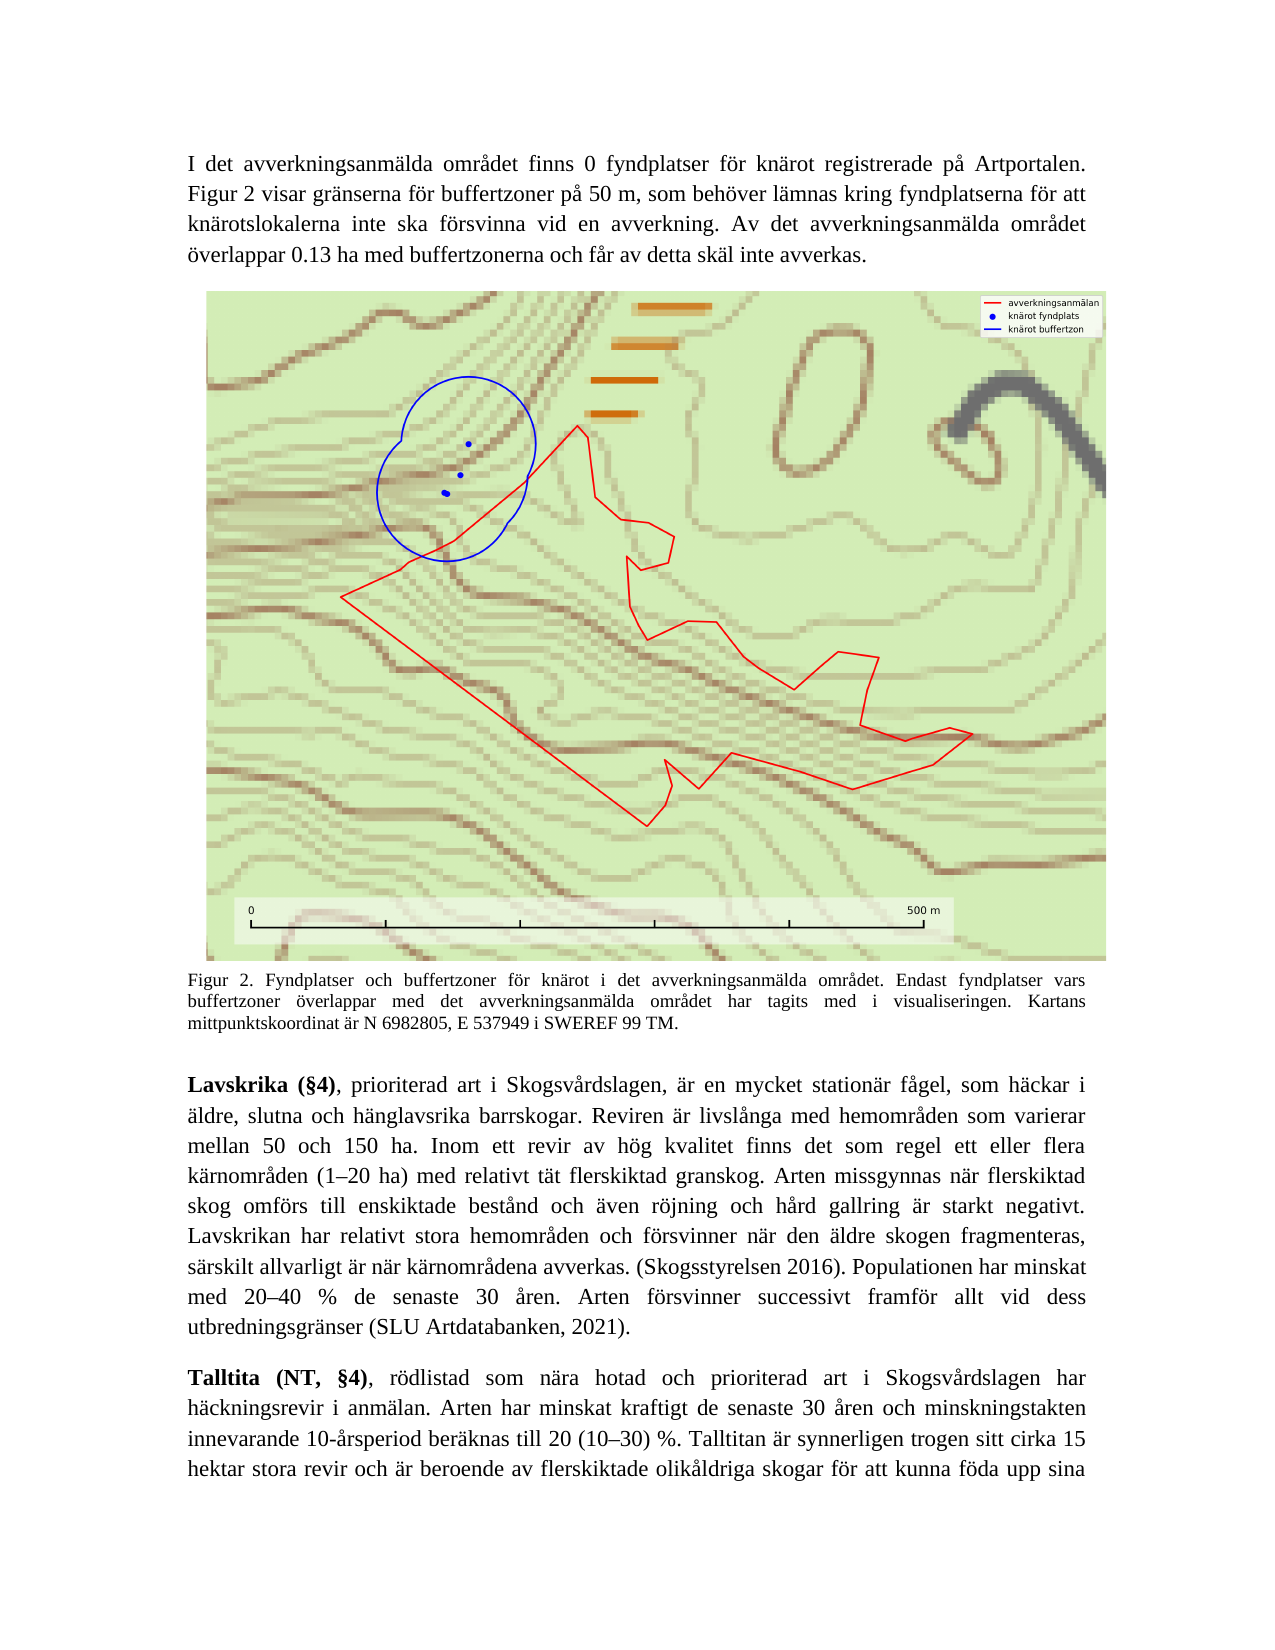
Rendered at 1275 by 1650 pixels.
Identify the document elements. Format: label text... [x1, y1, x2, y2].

text I det avverkningsanmälda området finns 0 fyndplatser för knärot registrerade på Artportalen. Figur 2 visar gränserna för buffertzoner på 50 m, som behöver lämnas kring fyndplatserna för att knärotslokalerna inte ska försvinna vid en avverkning. Av det avverkningsanmälda området överlappar 0.13 ha med buffertzonerna och får av detta skäl inte avverkas. [187, 150, 1087, 267]
text Lavskrika (§4), prioriterad art i Skogsvårdslagen, är en mycket stationär fågel, som häckar i äldre, slutna och hänglavsrika barrskogar. Reviren är livslånga med hemområden som varierar mellan 50 och 150 ha. Inom ett revir av hög kvalitet finns det som regel ett eller flera kärnområden (1–20 ha) med relativt tät flerskiktad granskog. Arten missgynnas när flerskiktad skog omförs till enskiktade bestånd och även röjning och hård gallring är starkt negativt. Lavskrikan har relativt stora hemområden och försvinner när den äldre skogen fragmenteras, särskilt allvarligt är när kärnområdena avverkas. (Skogsstyrelsen 2016). Populationen har minskat med 20–40 % de senaste 30 åren. Arten försvinner successivt framför allt vid dess utbredningsgränser (SLU Artdatabanken, 2021). [187, 1071, 1087, 1339]
picture [206, 291, 1107, 961]
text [187, 1364, 1087, 1481]
text Figur 2. Fyndplatser och buffertzoner för knärot i det avverkningsanmälda området. Endast fyndplatser vars buffertzoner överlappar med det avverkningsanmälda området har tagits med i visualiseringen. Kartans mittpunktskoordinat är N 6982805, E 537949 i SWEREF 99 TM. [187, 968, 1087, 1033]
